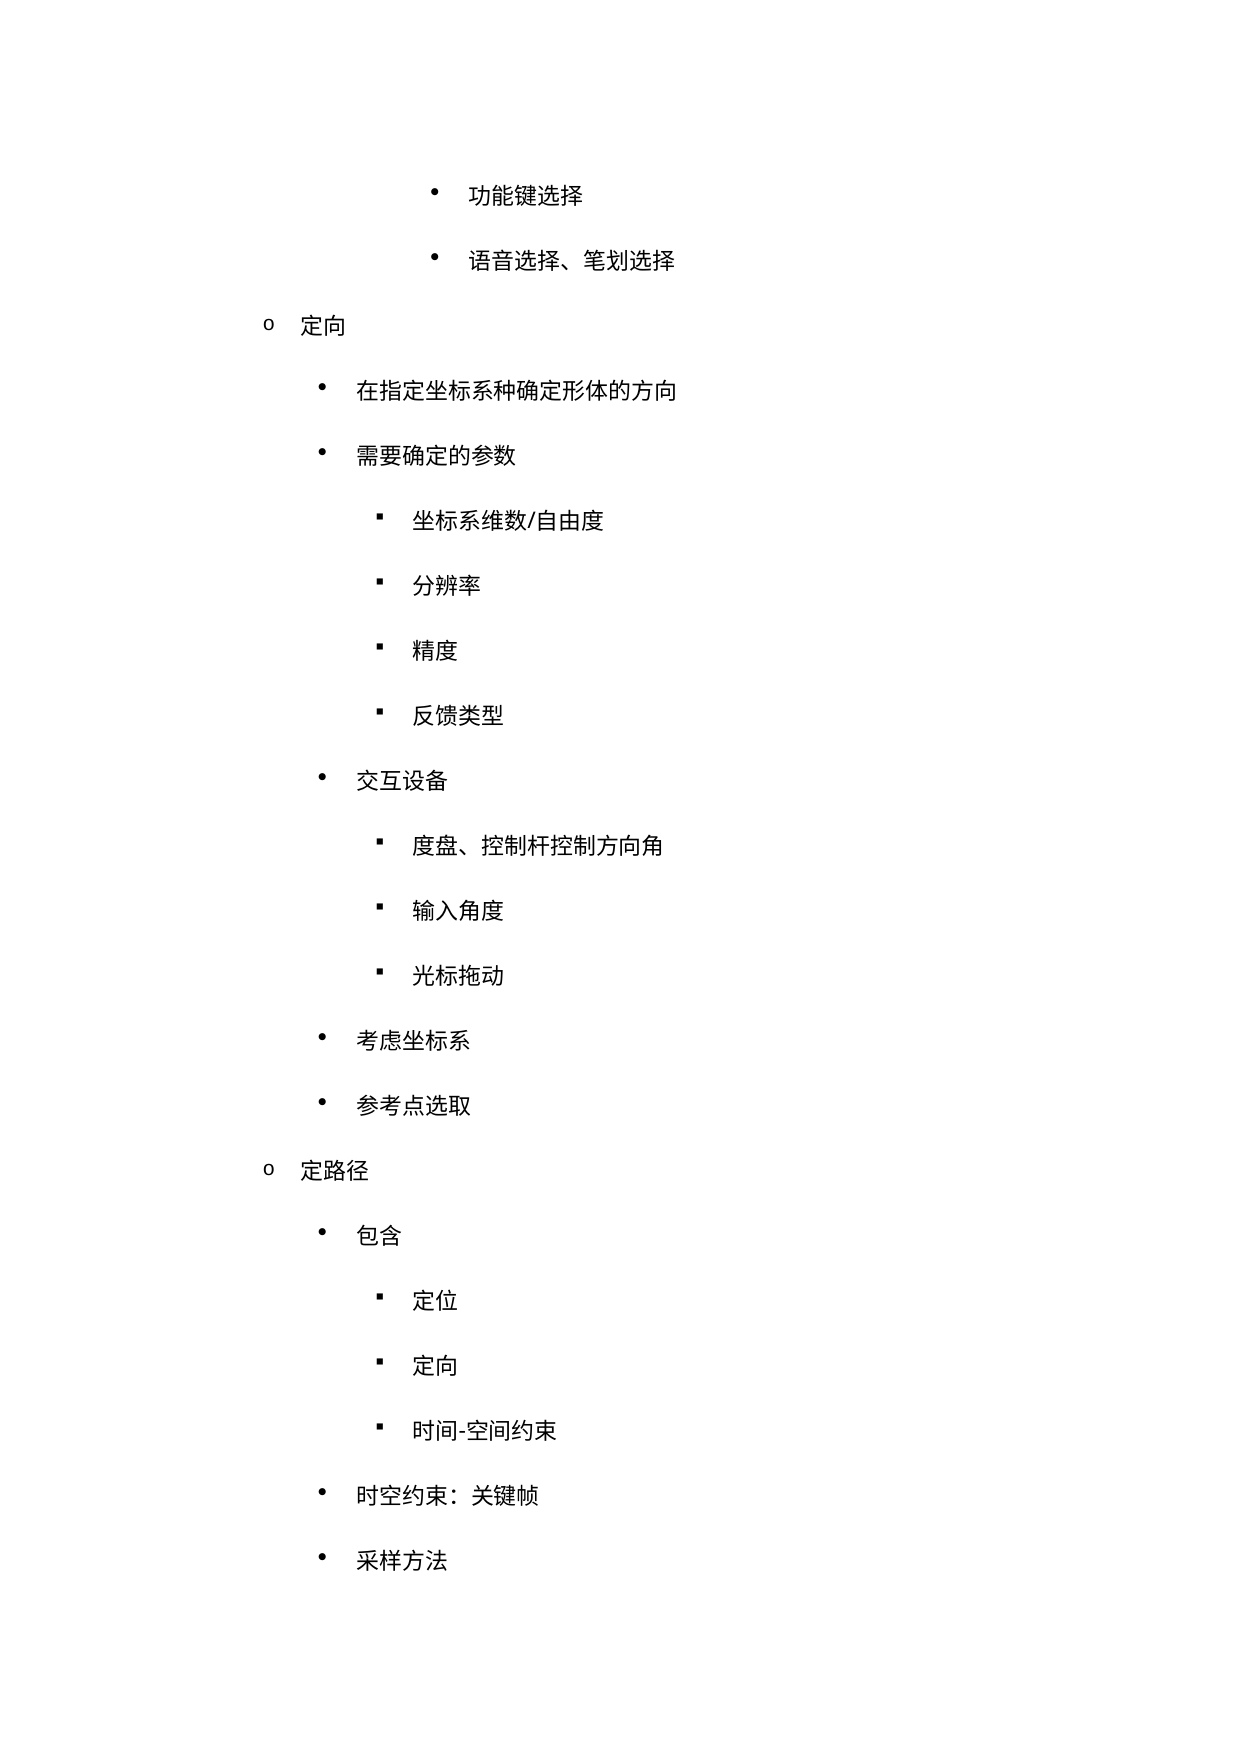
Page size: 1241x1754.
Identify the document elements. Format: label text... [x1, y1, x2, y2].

list 定向 [375, 1332, 1053, 1397]
list 输入角度 [375, 877, 1053, 942]
list 时间-空间约束 [375, 1397, 1053, 1462]
list 精度 [375, 617, 1053, 682]
list 交互设备 [319, 747, 1053, 812]
list 功能键选择 [431, 162, 1053, 227]
list 包含 [319, 1202, 1053, 1267]
list 度盘、控制杆控制方向角 [375, 812, 1053, 877]
list 参考点选取 [319, 1072, 1053, 1137]
list 反馈类型 [375, 682, 1053, 747]
list 需要确定的参数 [319, 422, 1053, 487]
list 光标拖动 [375, 942, 1053, 1007]
list 在指定坐标系种确定形体的方向 [319, 357, 1053, 422]
list 坐标系维数/自由度 [375, 487, 1053, 552]
list 定路径 [262, 1137, 1053, 1202]
list 定向 [262, 292, 1053, 357]
list 语音选择、笔划选择 [431, 227, 1053, 292]
list 定位 [375, 1267, 1053, 1332]
list 分辨率 [375, 552, 1053, 617]
list 考虑坐标系 [319, 1007, 1053, 1072]
list 采样方法 [319, 1527, 1053, 1592]
list 时空约束：关键帧 [319, 1462, 1053, 1527]
